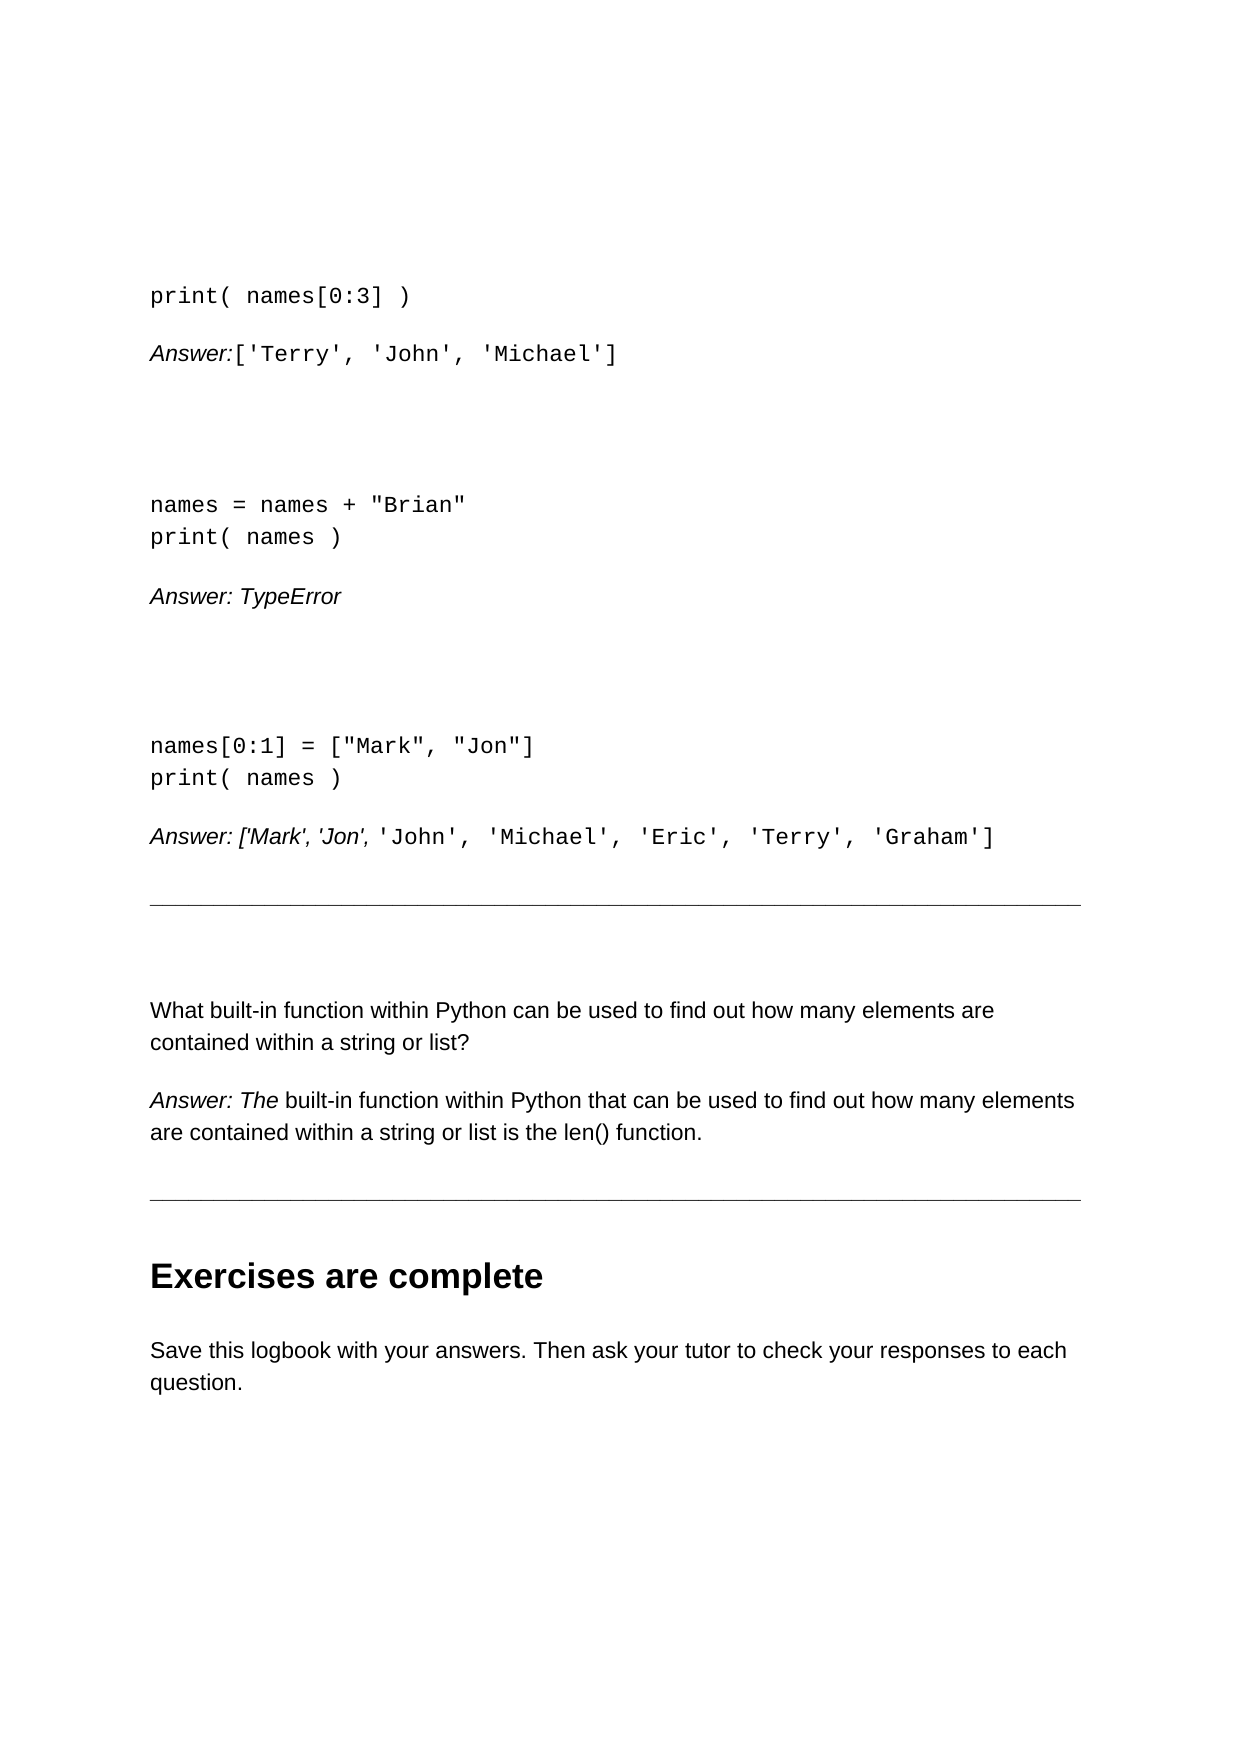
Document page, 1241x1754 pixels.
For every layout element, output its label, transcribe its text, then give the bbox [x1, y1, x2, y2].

text print( names ) [150, 763, 1090, 796]
text Answer:['Terry', 'John', 'Michael'] [150, 338, 1090, 371]
text print( names ) [150, 522, 1090, 555]
text names = names + "Brian" [150, 490, 1090, 522]
text Exercises are complete [150, 1243, 1090, 1308]
text Answer: The built-in function within Python that can be used to find out how many elements are contained within a string or list is the len() function. [150, 1083, 1090, 1148]
text Answer: ['Mark', 'Jon', 'John', 'Michael', 'Eric', 'Terry', 'Graham'] [150, 821, 1090, 853]
text _________________________________________________________________________ [150, 878, 1090, 911]
text print( names[0:3] ) [150, 281, 1090, 313]
text _________________________________________________________________________ [150, 1173, 1090, 1206]
text What built-in function within Python can be used to find out how many elements are contained within a string or list? [150, 993, 1090, 1058]
text Answer: TypeError [150, 580, 1090, 612]
text names[0:1] = ["Mark", "Jon"] [150, 731, 1090, 763]
text Save this logbook with your answers. Then ask your tutor to check your responses to each question. [150, 1333, 1090, 1398]
